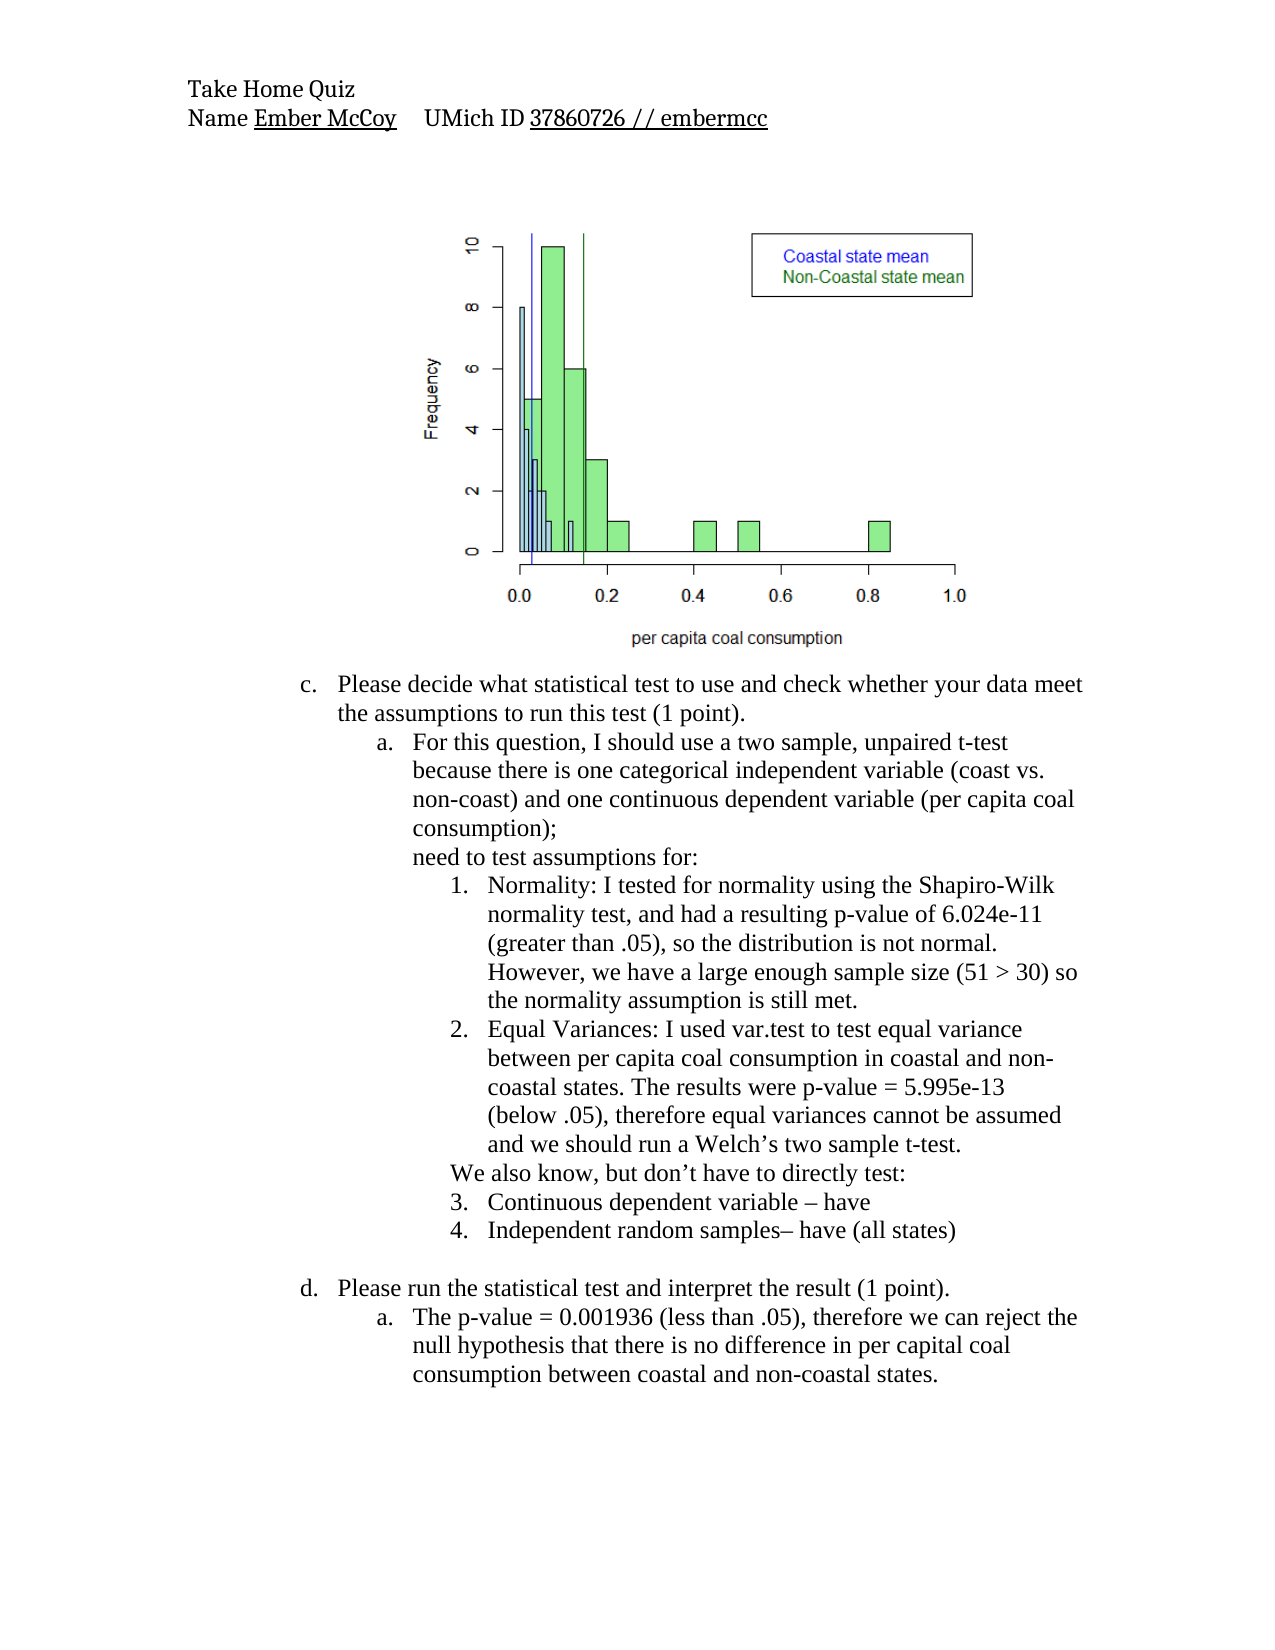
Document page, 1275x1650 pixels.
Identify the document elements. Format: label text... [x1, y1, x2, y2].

picture [418, 150, 1016, 670]
list The p-value = 0.001936 (less than .05), therefore we can reject the null hypothesis that there is no difference in per capital coal consumption between coastal and non-coastal states. [394, 1302, 1087, 1388]
list Continuous dependent variable – have [450, 1187, 1087, 1216]
list Normality: I tested for normality using the Shapiro-Wilk normality test, and had a resulting p-value of 6.024e-11 (greater than .05), so the distribution is not normal. However, we have a large enough sample size (51 > 30) so the normality assumption is still met. [450, 871, 1087, 1014]
list Equal Variances: I used var.test to test equal variance between per capita coal consumption in coastal and non-coastal states. The results were p-value = 5.995e-13 (below .05), therefore equal variances cannot be assumed and we should run a Welch’s two sample t-test. [450, 1014, 1087, 1158]
list For this question, I should use a two sample, unpaired t-test because there is one categorical independent variable (coast vs. non-coast) and one continuous dependent variable (per capita coal consumption); need to test assumptions for: [394, 727, 1087, 871]
text We also know, but don’t have to directly test: [450, 1158, 1087, 1187]
list Please decide what statistical test to use and check whether your data meet the assumptions to run this test (1 point). [300, 669, 1087, 727]
list Please run the statistical test and interpret the result (1 point). [300, 1273, 1087, 1302]
list Independent random samples– have (all states) [450, 1216, 1087, 1244]
